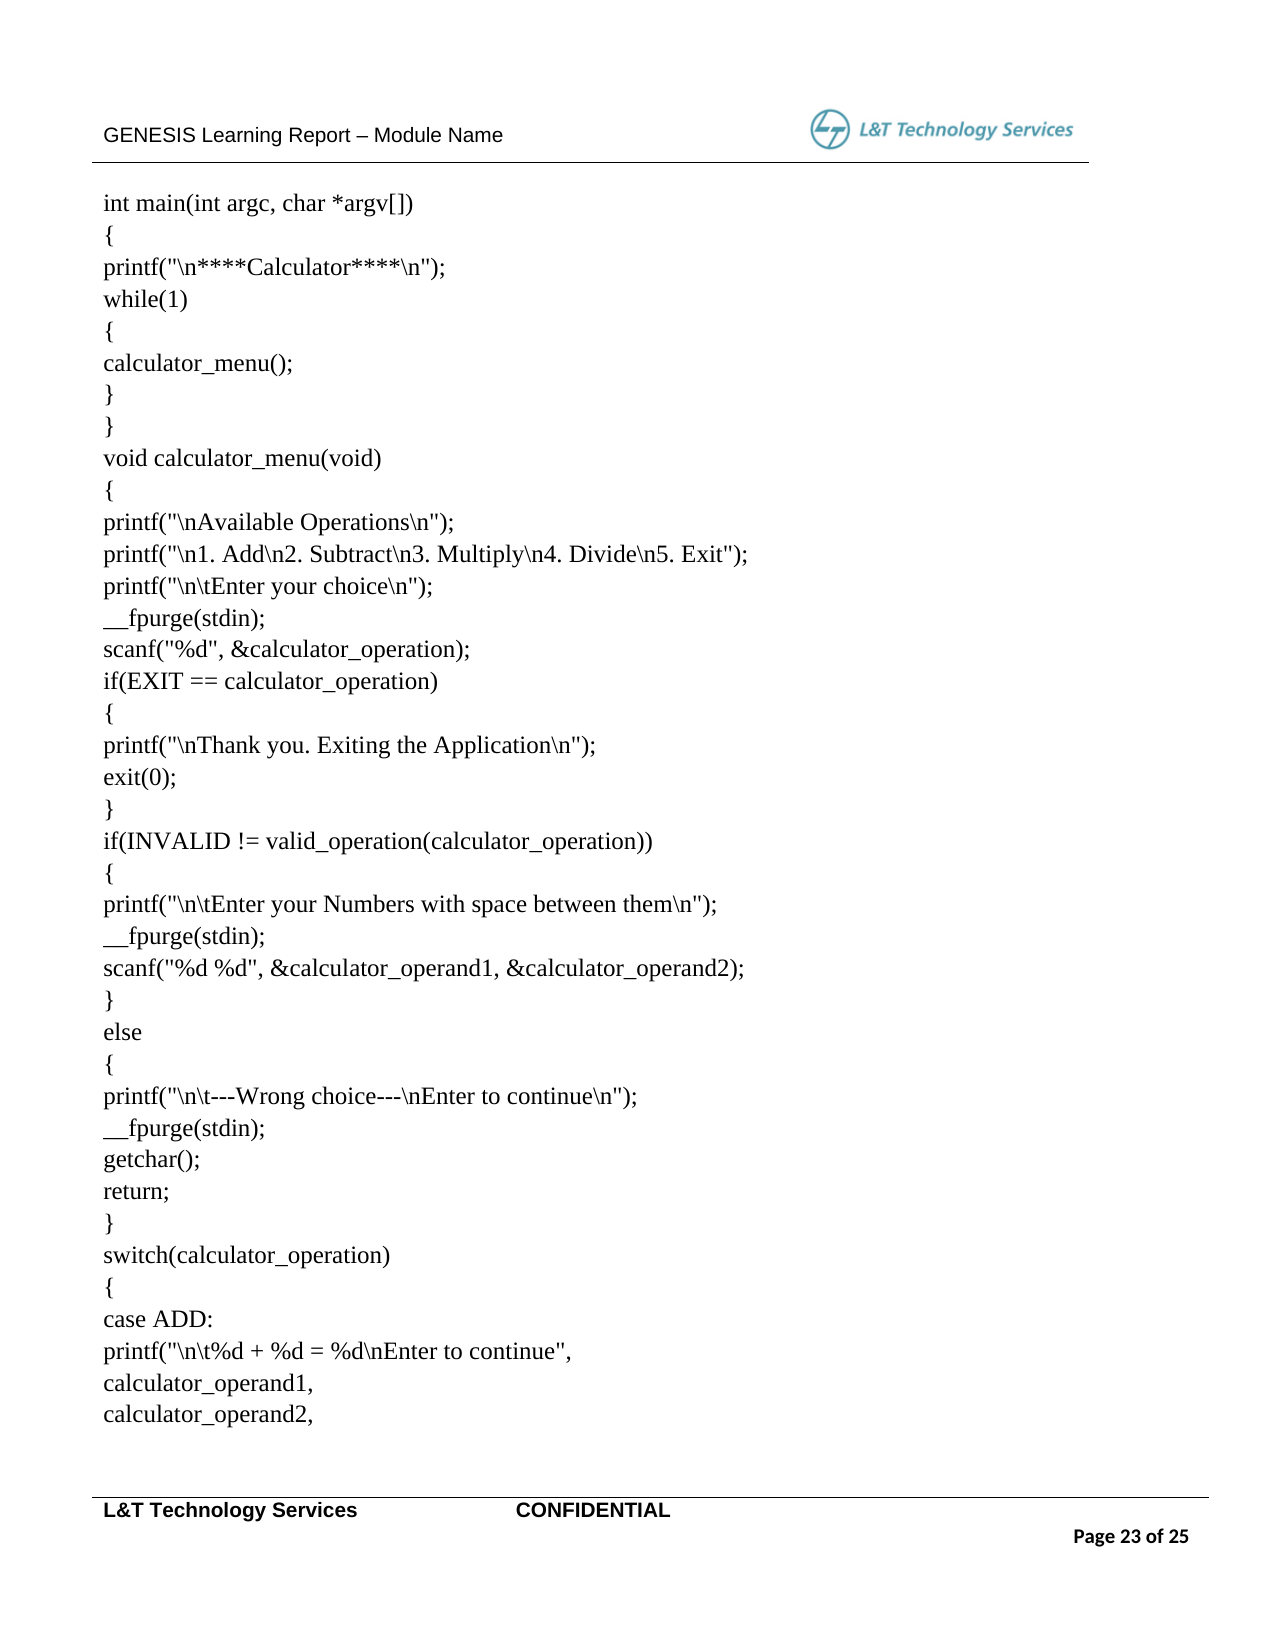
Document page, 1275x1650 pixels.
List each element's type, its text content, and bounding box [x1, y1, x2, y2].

table_header printf("\n1. Add\n2. Subtract\n3. Multiply\n4. Divide\n5. Exit"); [102, 538, 756, 569]
table_header } [102, 793, 123, 824]
table_header printf("\n****Calculator****\n"); [102, 251, 453, 282]
table_header calculator_operand1, [102, 1366, 321, 1398]
table_header __fpurge(stdin); [102, 601, 273, 633]
table_header printf("\n\tEnter your Numbers with space between them\n"); [102, 888, 726, 920]
table_header printf("\n\t---Wrong choice---\nEnter to continue\n"); [102, 1079, 646, 1111]
table_header else [102, 1016, 150, 1047]
table_header while(1) [102, 283, 196, 314]
table_header __fpurge(stdin); [102, 1111, 273, 1143]
table_header calculator_operand2, [102, 1398, 321, 1430]
table_header if(INVALID != valid_operation(calculator_operation)) [102, 824, 661, 856]
table_header { [102, 1271, 123, 1302]
table_header int main(int argc, char *argv[]) [102, 187, 421, 219]
table_header } [102, 378, 123, 410]
table_header return; [102, 1175, 178, 1207]
table_header { [102, 697, 123, 729]
table_header printf("\n\t%d + %d = %d\nEnter to continue", [102, 1334, 580, 1366]
table_header scanf("%d %d", &calculator_operand1, &calculator_operand2); [102, 952, 753, 984]
table_header } [102, 984, 123, 1016]
table_header __fpurge(stdin); [102, 920, 273, 952]
table_header printf("\nThank you. Exiting the Application\n"); [102, 729, 604, 761]
table_header { [102, 1048, 123, 1079]
table_header { [102, 474, 123, 506]
table_header { [102, 856, 123, 888]
table_header void calculator_menu(void) [102, 442, 389, 474]
table_header printf("\nAvailable Operations\n"); [102, 506, 462, 537]
table_header { [102, 314, 123, 346]
table_header scanf("%d", &calculator_operation); [102, 633, 478, 665]
table_header } [102, 1207, 123, 1239]
table_header printf("\n\tEnter your choice\n"); [102, 569, 441, 601]
table_header { [102, 219, 123, 251]
table_header calculator_menu(); [102, 346, 301, 378]
table_header switch(calculator_operation) [102, 1239, 398, 1271]
table_header if(EXIT == calculator_operation) [102, 665, 446, 697]
table_header case ADD: [102, 1303, 221, 1334]
table_header } [102, 410, 123, 442]
table_header exit(0); [102, 761, 184, 792]
table_header getchar(); [102, 1143, 208, 1175]
